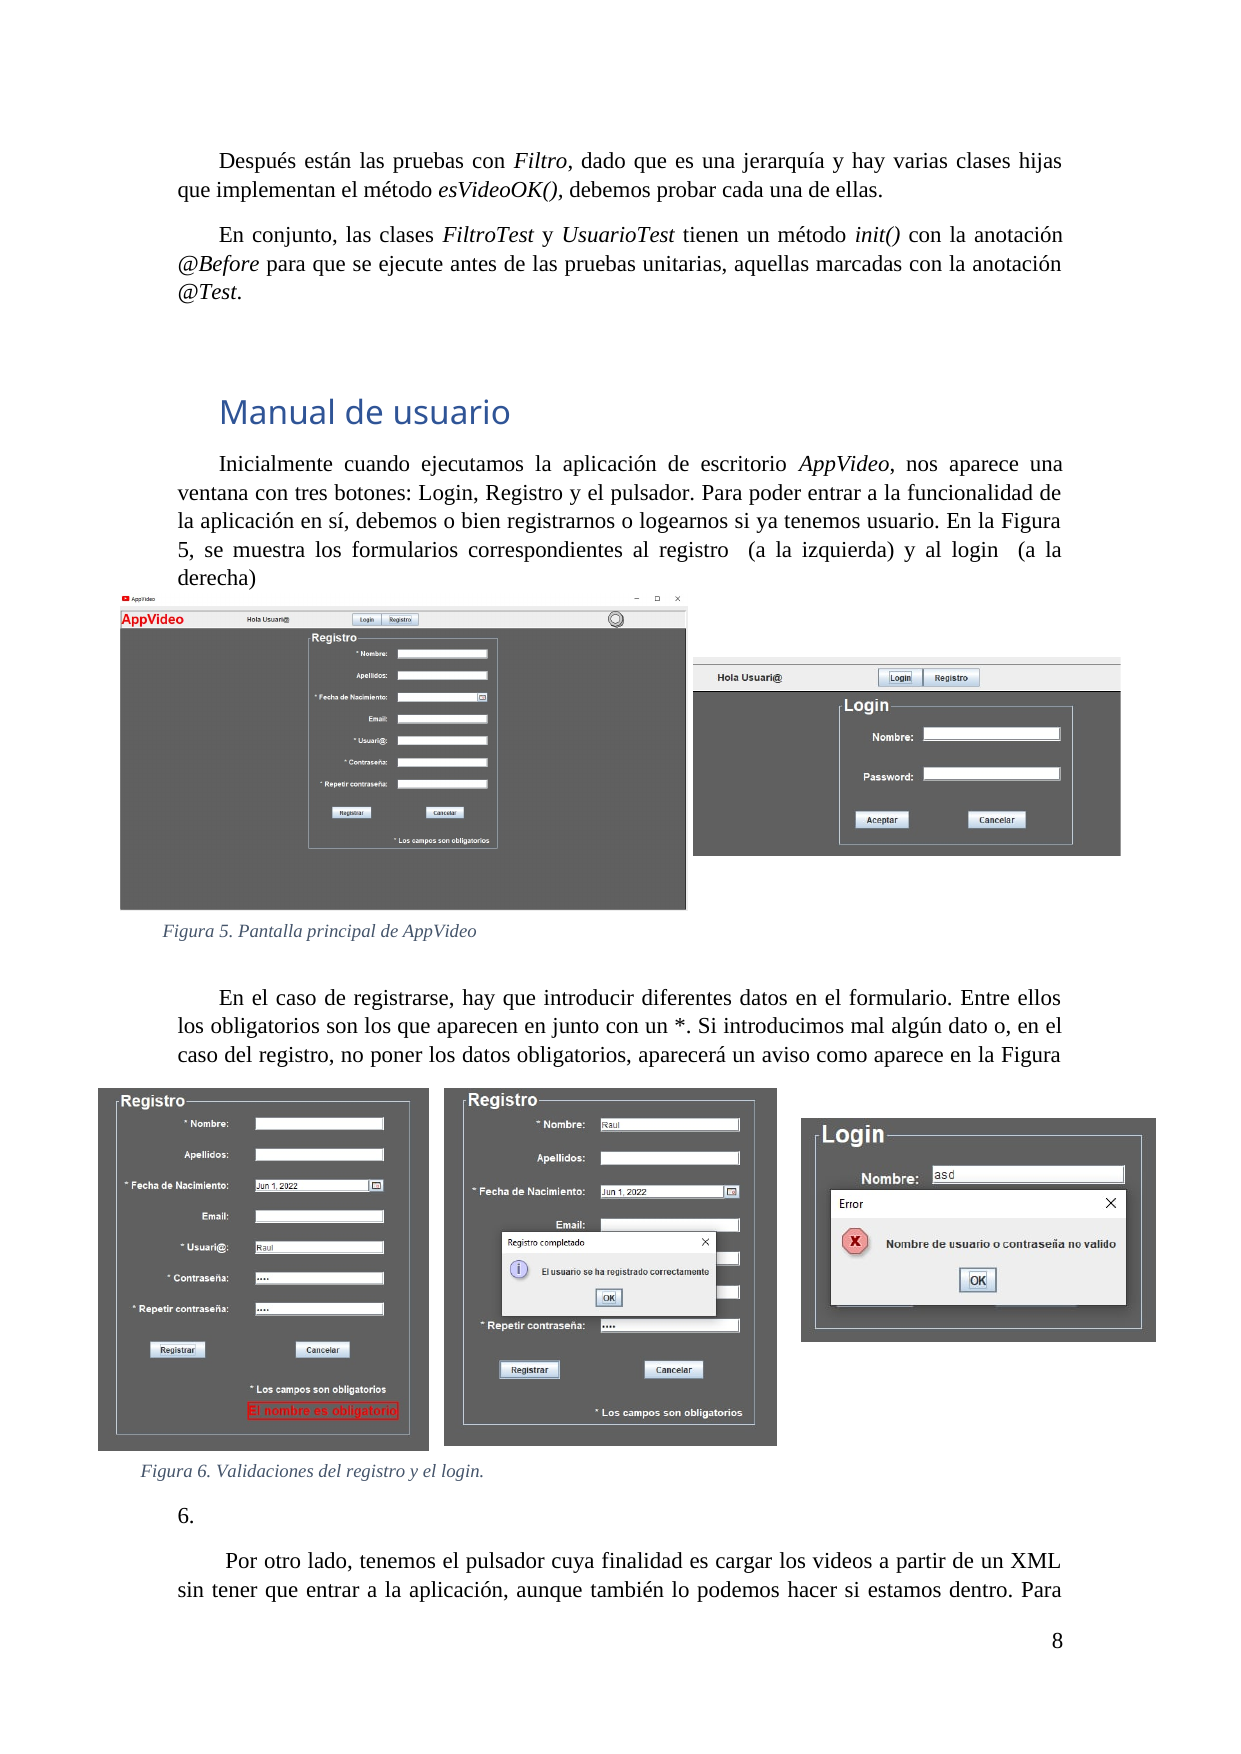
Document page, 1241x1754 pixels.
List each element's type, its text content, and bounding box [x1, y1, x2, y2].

picture [693, 638, 1121, 856]
text En conjunto, las clases FiltroTest y UsuarioTest tienen un método init() con la anotación @Before para que se ejecute antes de las pruebas unitarias, aquellas marcadas con la anotación @Test. [177, 221, 1063, 304]
picture [98, 1088, 429, 1451]
picture [444, 1088, 777, 1446]
text Inicialmente cuando ejecutamos la aplicación de escritorio AppVideo, nos aparece una ventana con tres botones: Login, Registro y el pulsador. Para poder entrar a la funcionalidad de la aplicación en sí, debemos o bien registrarnos o logearnos si ya tenemos usuario. En la Figura 5, se muestra los formularios correspondientes al registro (a la izquierda) y al login (a la derecha) [177, 451, 1063, 591]
subtitle Manual de usuario [177, 389, 1063, 434]
text En el caso de registrarse, hay que introducir diferentes datos en el formulario. Entre ellos los obligatorios son los que aparecen en junto con un *. Si introducimos mal algún dato o, en el caso del registro, no poner los datos obligatorios, aparecerá un aviso como aparece en la Figura 6. [177, 1503, 1063, 1529]
picture [120, 593, 688, 911]
text Después están las pruebas con Filtro, dado que es una jerarquía y hay varias clases hijas que implementan el método esVideoOK(), debemos probar cada una de ellas. [177, 148, 1063, 202]
picture [801, 1118, 1156, 1342]
